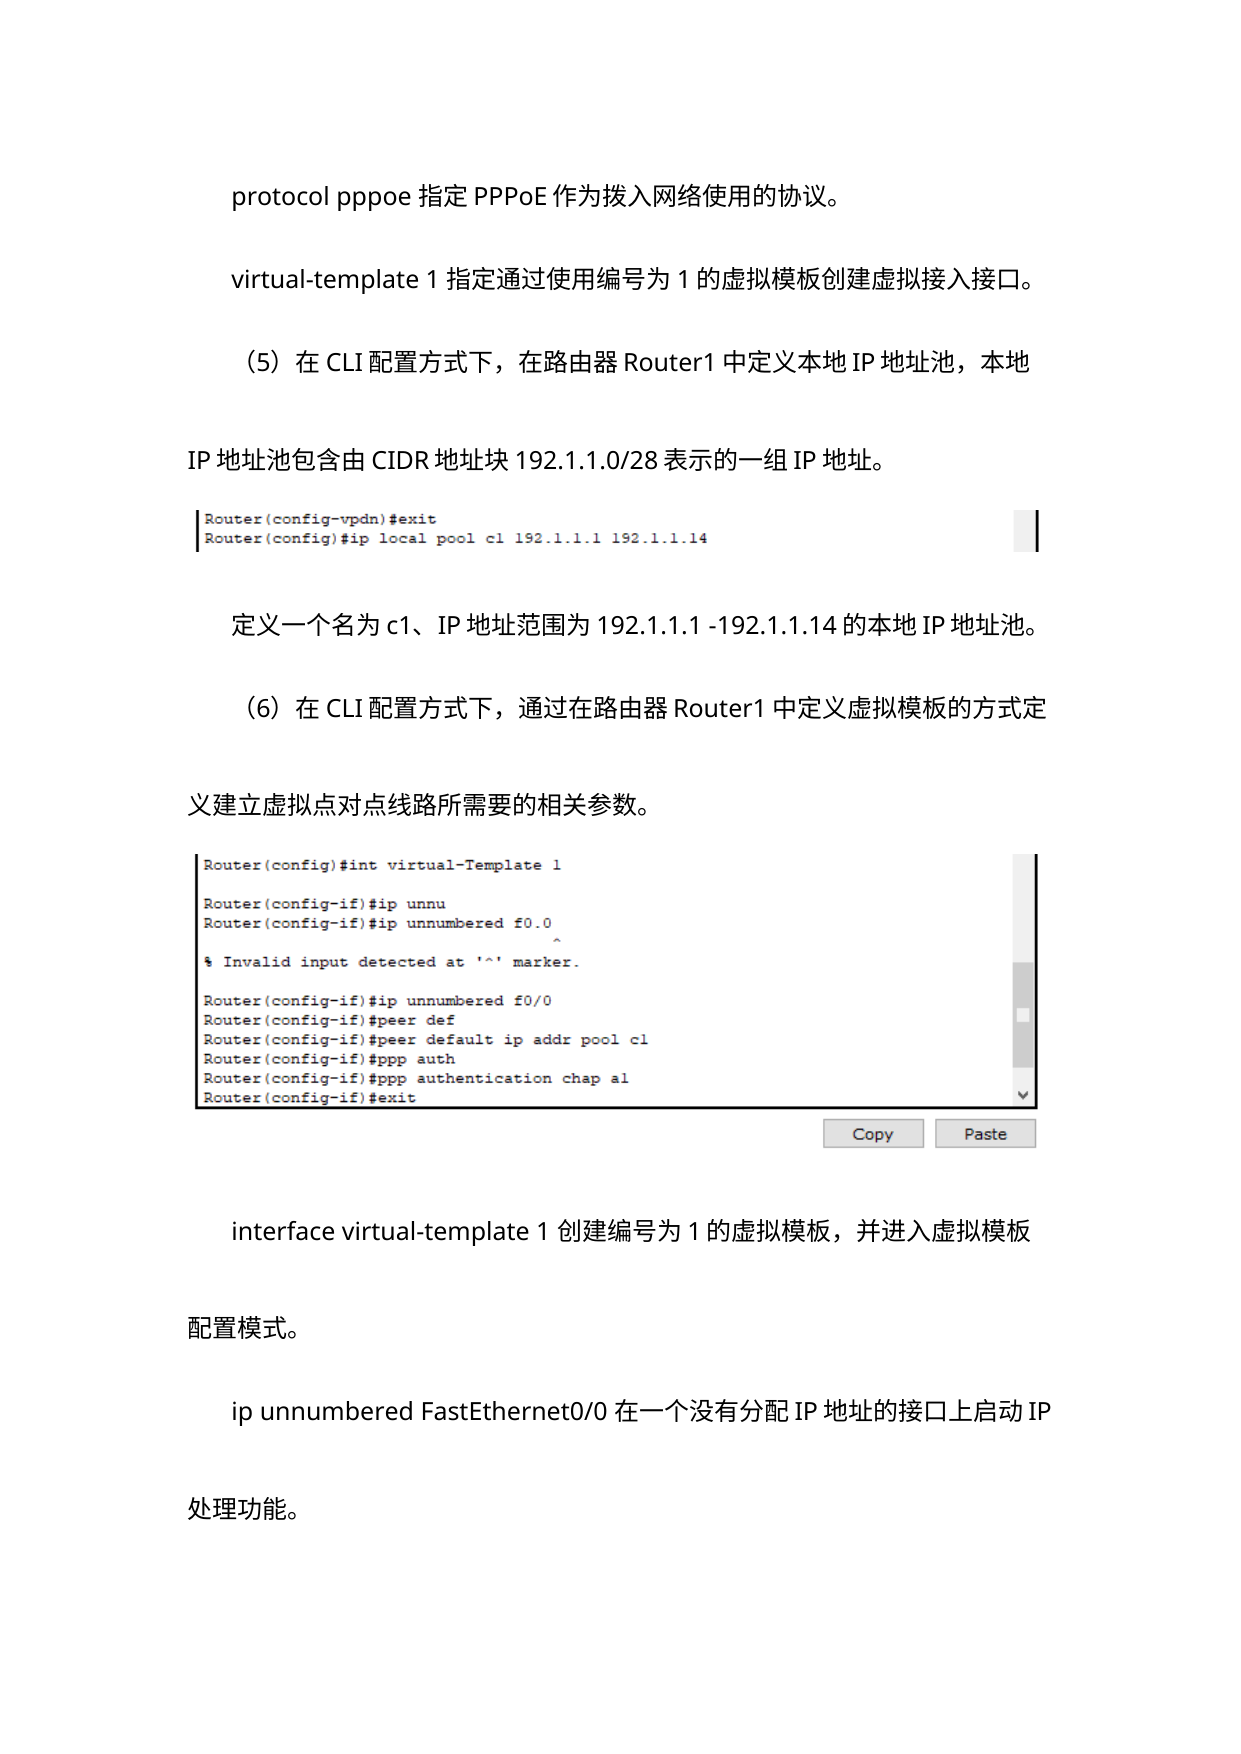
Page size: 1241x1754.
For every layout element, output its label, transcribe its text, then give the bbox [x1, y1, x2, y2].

picture [188, 510, 1053, 552]
list 定义一个名为c1、IP地址范围为192.1.1.1 -192.1.1.14的本地IP地址池。 [187, 591, 1053, 656]
list interface virtual-template 1 创建编号为1的虚拟模板，并进入虚拟模板配置模式。 [187, 1197, 1053, 1359]
list virtual-template 1 指定通过使用编号为1的虚拟模板创建虚拟接入接口。 [187, 245, 1053, 310]
list protocol pppoe 指定PPPoE作为拨入网络使用的协议。 [187, 162, 1053, 227]
list ip unnumbered FastEthernet0/0 在一个没有分配IP地址的接口上启动IP处理功能。 [187, 1377, 1053, 1540]
picture [187, 854, 1053, 1162]
list （6）在CLI配置方式下，通过在路由器Router1中定义虚拟模板的方式定义建立虚拟点对点线路所需要的相关参数。 [187, 674, 1053, 836]
list （5）在CLI配置方式下，在路由器Router1中定义本地IP地址池，本地IP地址池包含由CIDR地址块192.1.1.0/28表示的一组IP地址。 [187, 328, 1053, 491]
